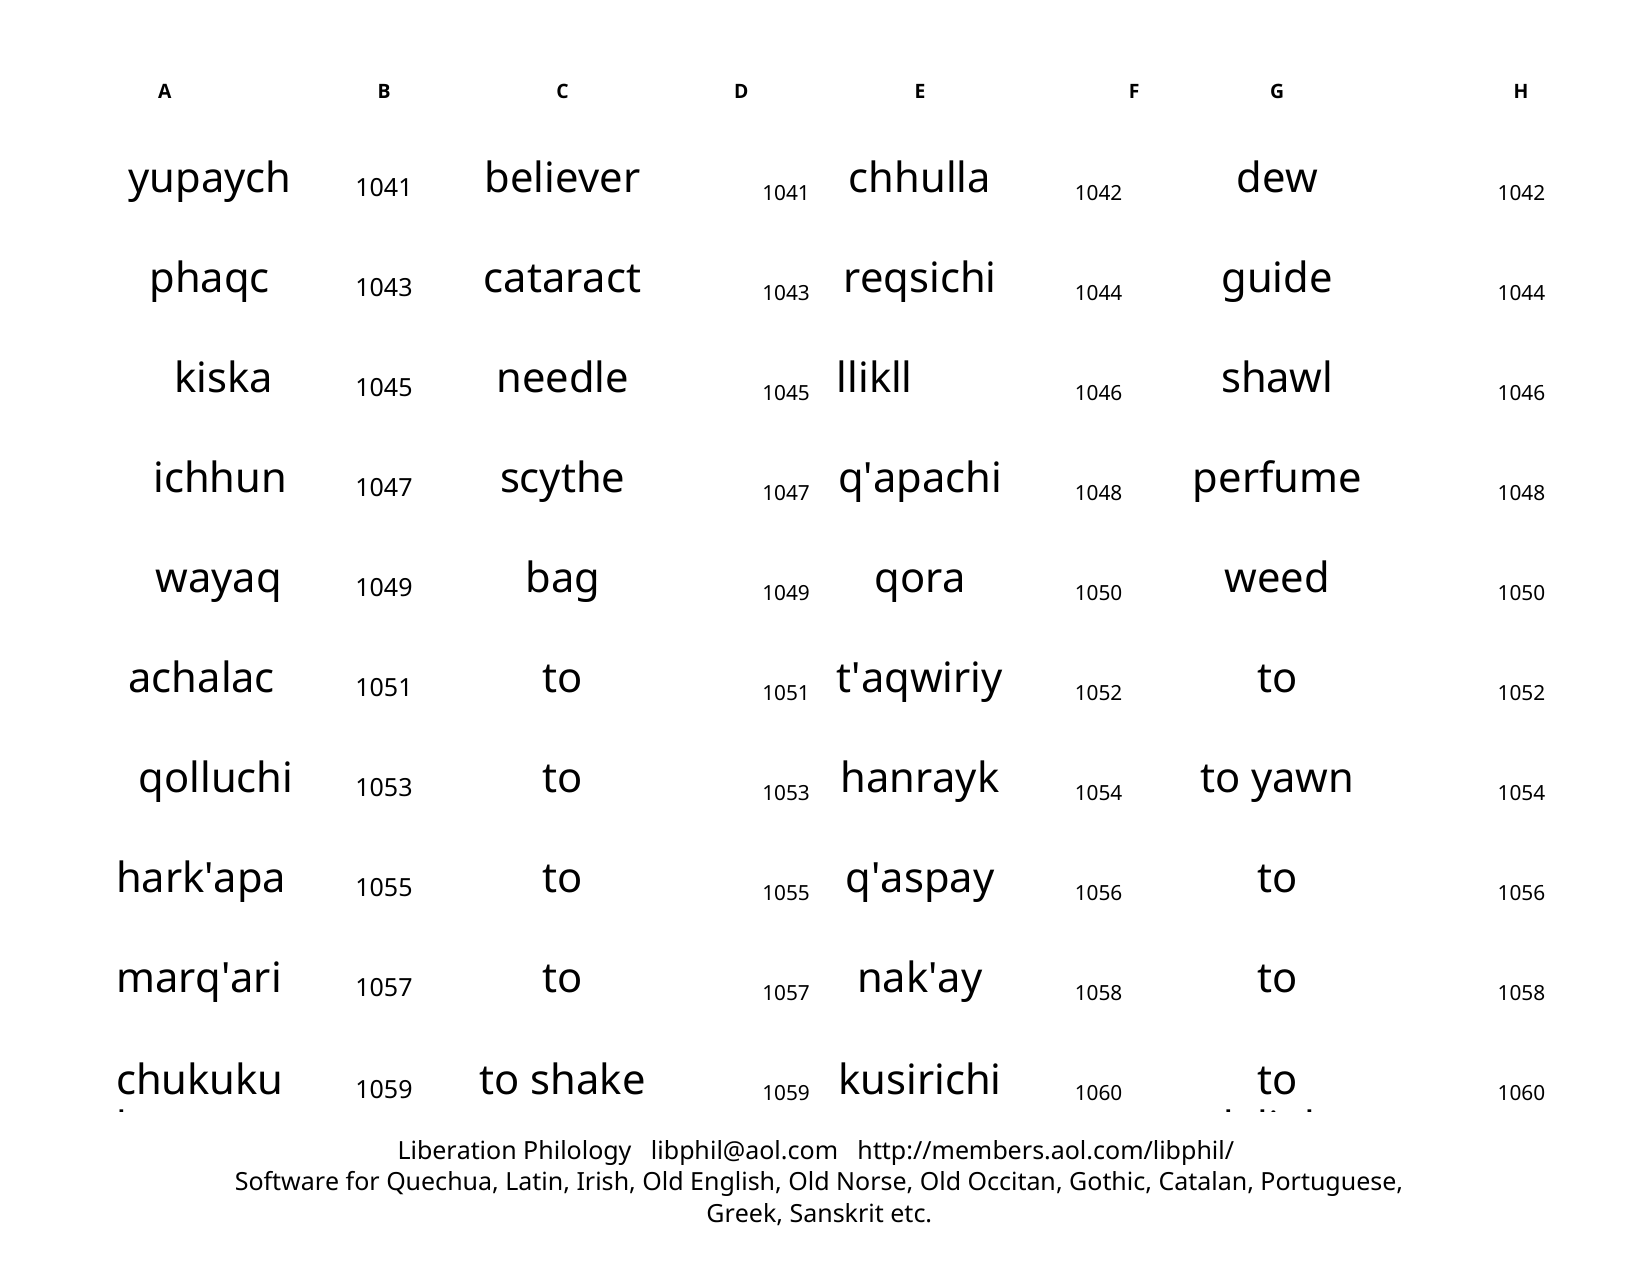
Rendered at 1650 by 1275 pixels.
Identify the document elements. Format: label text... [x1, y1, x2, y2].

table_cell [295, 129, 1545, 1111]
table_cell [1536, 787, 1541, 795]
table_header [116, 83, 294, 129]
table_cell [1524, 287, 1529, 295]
text Liberation Philology libphil@aol.com http://members.aol.com/libphil/ Software for Quechua, Latin, Irish, Old English, Old Norse, Old Occitan, Gothic, Catalan, Portuguese, Greek, Sanskrit etc. [202, 1134, 1436, 1228]
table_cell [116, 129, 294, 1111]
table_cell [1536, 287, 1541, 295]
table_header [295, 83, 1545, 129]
